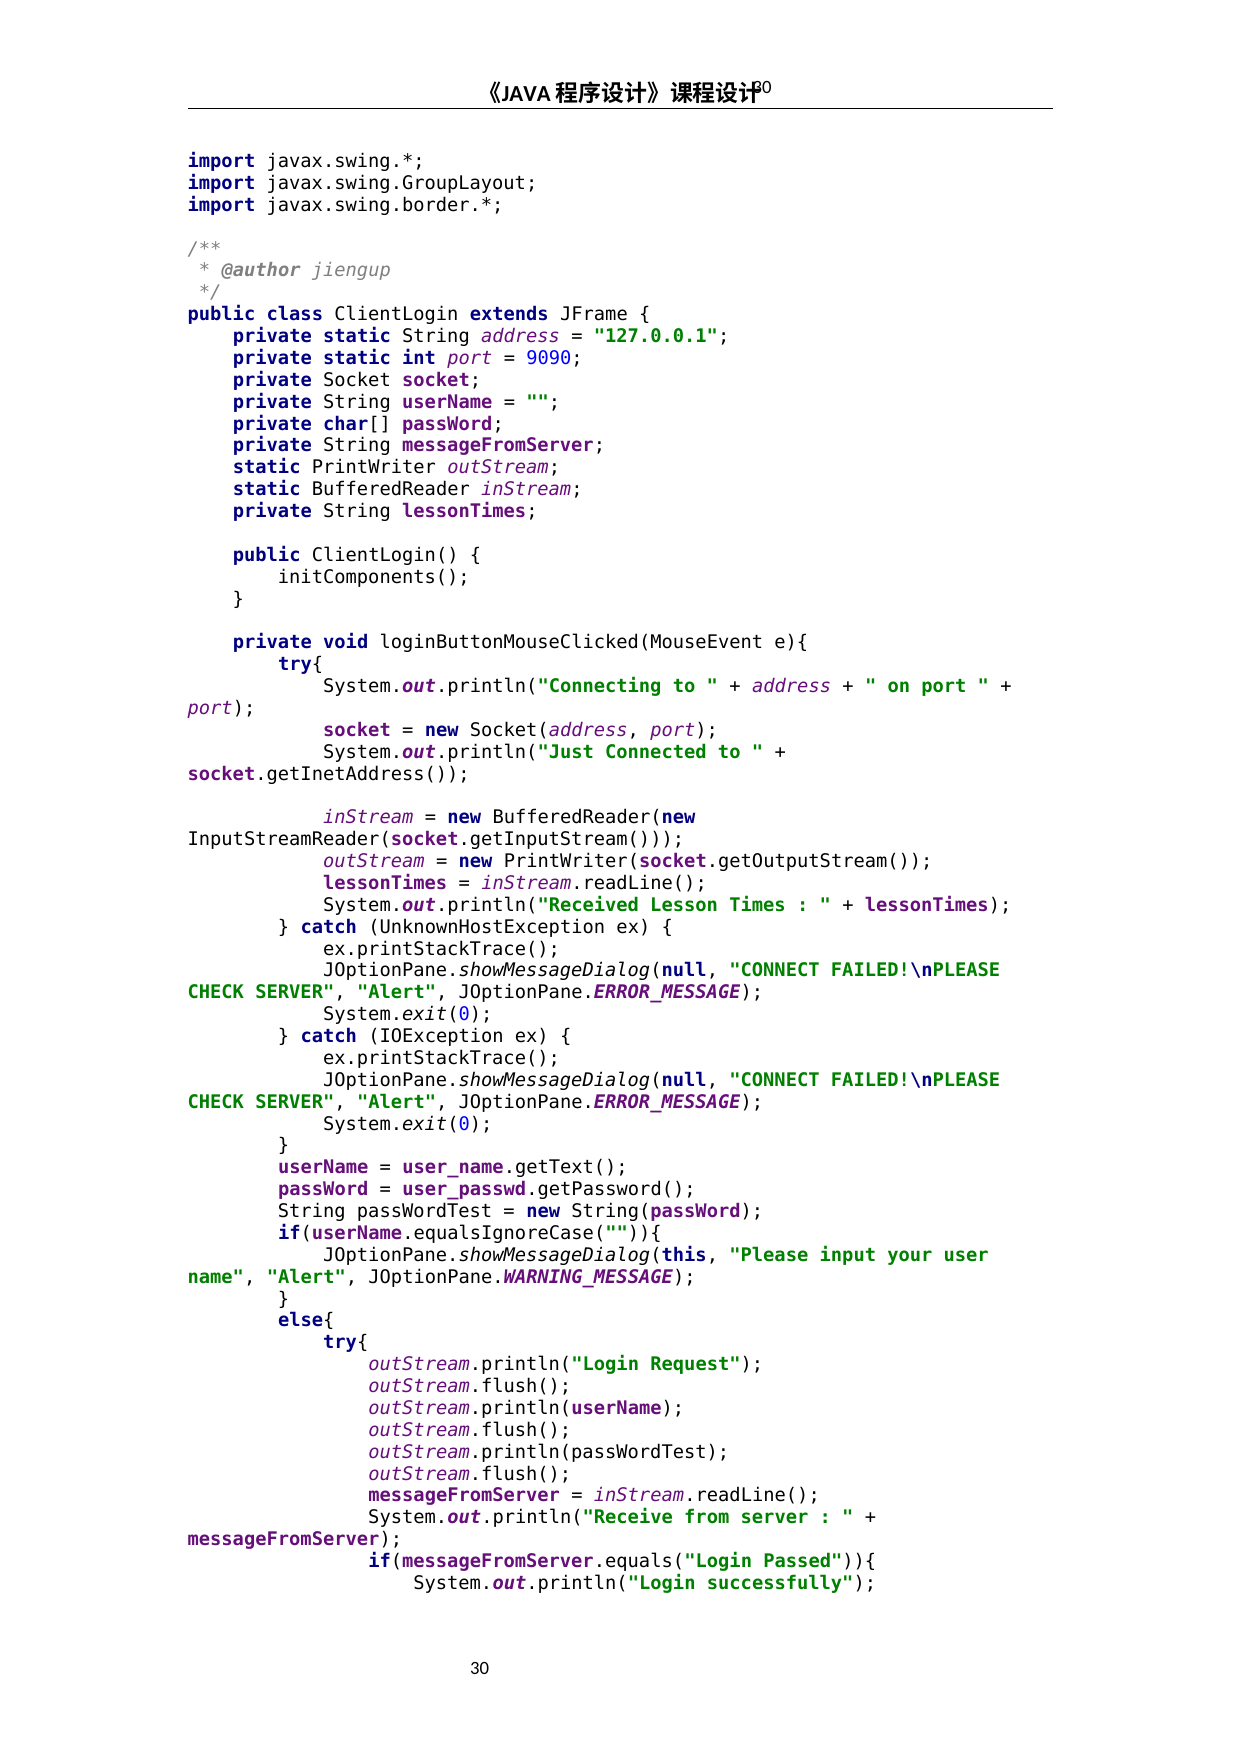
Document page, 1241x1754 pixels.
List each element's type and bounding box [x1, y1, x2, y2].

text [187, 150, 1053, 1594]
